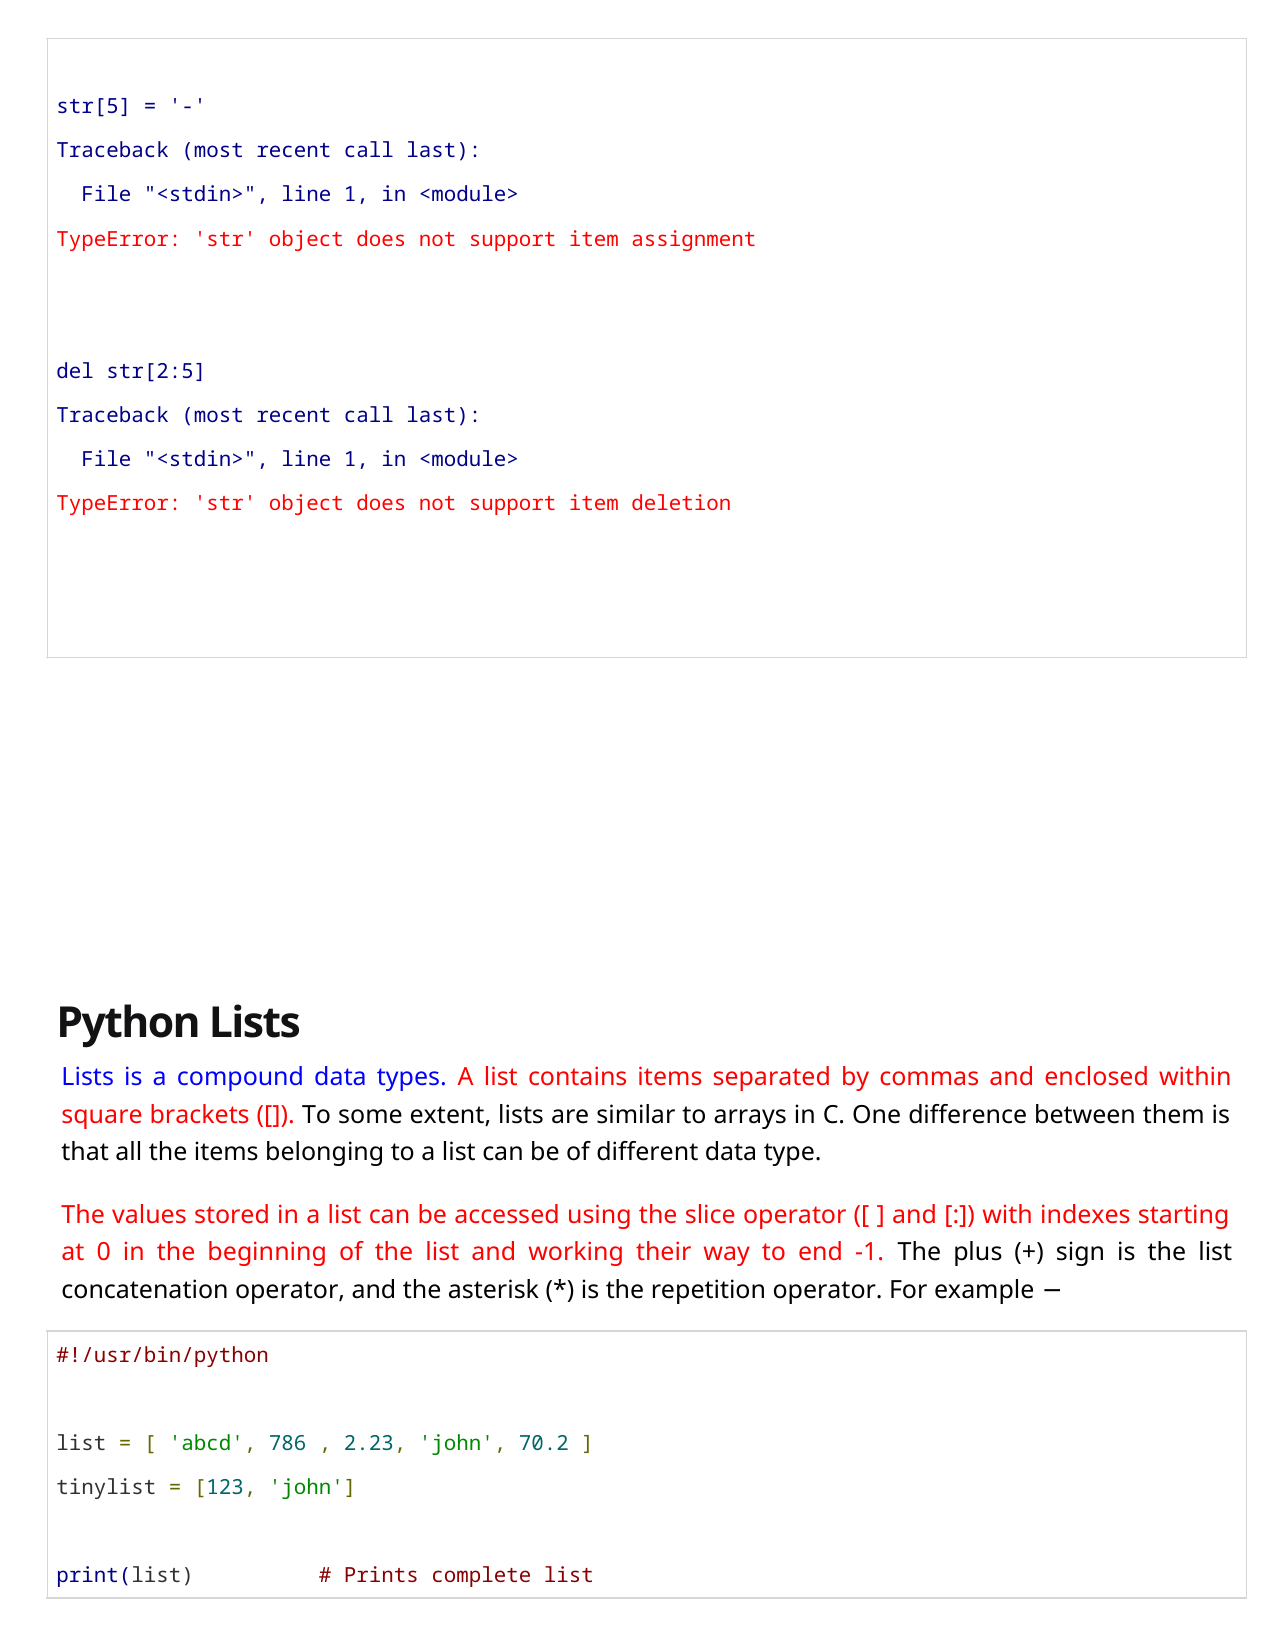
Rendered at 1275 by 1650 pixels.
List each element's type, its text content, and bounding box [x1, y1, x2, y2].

text Lists is a compound data types. A list contains items separated by commas and enclosed within square brackets ([]). To some extent, lists are similar to arrays in C. One difference between them is that all the items belonging to a list can be of different data type. [61, 1055, 1232, 1168]
text del str[2:5] [48, 346, 1246, 384]
text str[5] = '-' [48, 82, 1246, 120]
text Traceback (most recent call last): [48, 390, 1246, 428]
subtitle Python Lists [56, 992, 1232, 1050]
text list = [ 'abcd', 786 , 2.23, 'john', 70.2 ] [48, 1418, 1246, 1457]
text TypeError: 'str' object does not support item assignment [48, 214, 1246, 252]
text tinylist = [123, 'john'] [48, 1462, 1246, 1501]
text #!/usr/bin/python [48, 1332, 1246, 1369]
text TypeError: 'str' object does not support item deletion [48, 478, 1246, 516]
text Traceback (most recent call last): [48, 126, 1246, 164]
text The values stored in a list can be accessed using the slice operator ([ ] and [:]) with indexes starting at 0 in the beginning of the list and working their way to end -1. The plus (+) sign is the list concatenation operator, and the asterisk (*) is the repetition operator. For example − [61, 1193, 1232, 1305]
text File "<stdin>", line 1, in <module> [48, 434, 1246, 472]
text print(list) # Prints complete list [48, 1551, 1246, 1597]
text File "<stdin>", line 1, in <module> [48, 170, 1246, 208]
